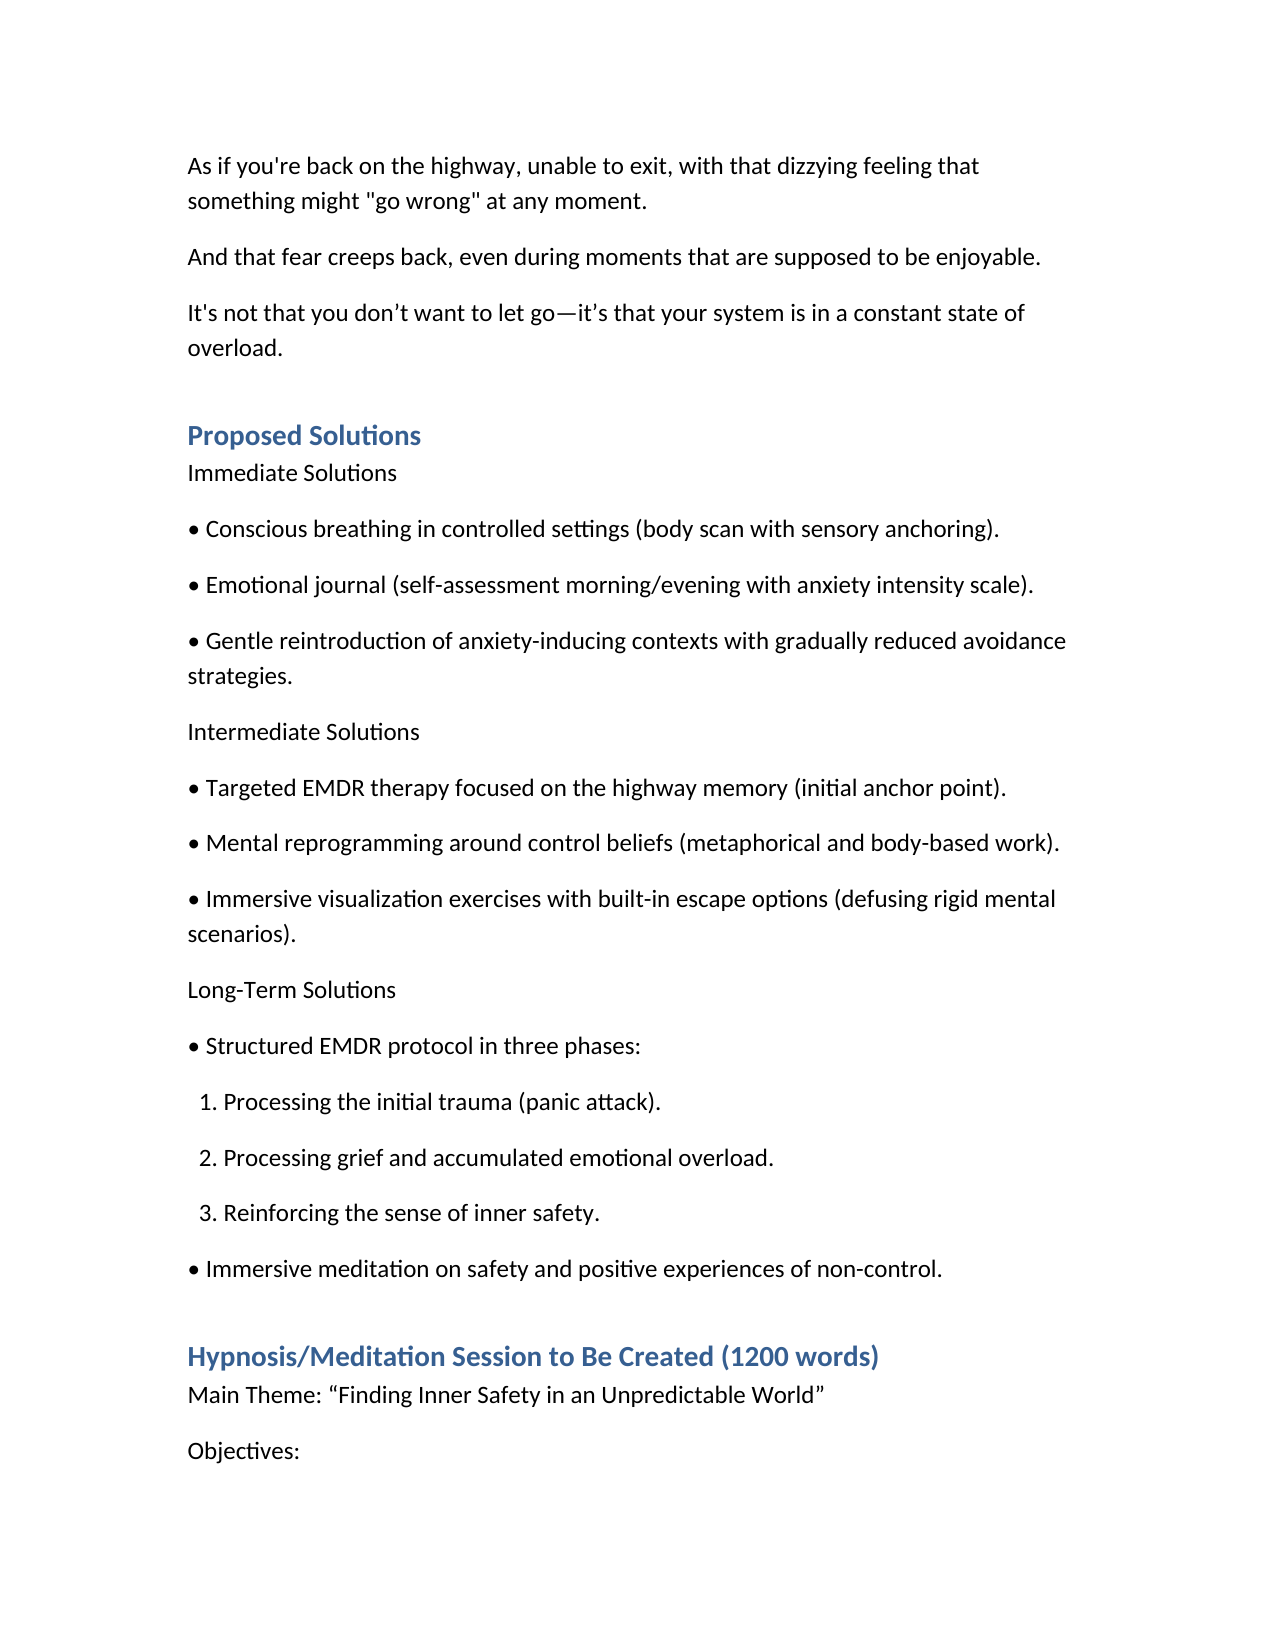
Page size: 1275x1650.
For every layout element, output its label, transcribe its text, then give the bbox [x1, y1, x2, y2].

text Intermediate Solutions [187, 716, 1087, 746]
text Objectives: [187, 1435, 1087, 1466]
text • Immersive meditation on safety and positive experiences of non-control. [187, 1253, 1087, 1284]
text • Mental reprogramming around control beliefs (metaphorical and body-based work). [187, 828, 1087, 858]
text Long-Term Solutions [187, 974, 1087, 1005]
text And that fear creeps back, even during moments that are supposed to be enjoyable. [187, 241, 1087, 271]
subtitle Hypnosis/Meditation Session to Be Created (1200 words) [187, 1338, 1087, 1374]
text Immediate Solutions [187, 458, 1087, 488]
text 2. Processing grief and accumulated emotional overload. [187, 1142, 1087, 1172]
text • Structured EMDR protocol in three phases: [187, 1030, 1087, 1061]
text As if you're back on the highway, unable to exit, with that dizzying feeling that something might "go wrong" at any moment. [187, 150, 1087, 216]
text 1. Processing the initial trauma (panic attack). [187, 1086, 1087, 1116]
subtitle Proposed Solutions [187, 417, 1087, 452]
text • Targeted EMDR therapy focused on the highway memory (initial anchor point). [187, 772, 1087, 802]
text • Immersive visualization exercises with built-in escape options (defusing rigid mental scenarios). [187, 883, 1087, 949]
text • Conscious breathing in controlled settings (body scan with sensory anchoring). [187, 513, 1087, 544]
text 3. Reinforcing the sense of inner safety. [187, 1198, 1087, 1228]
text • Gentle reintroduction of anxiety-inducing contexts with gradually reduced avoidance strategies. [187, 625, 1087, 691]
text Main Theme: “Finding Inner Safety in an Unpredictable World” [187, 1379, 1087, 1410]
text It's not that you don’t want to let go—it’s that your system is in a constant state of overload. [187, 297, 1087, 362]
text • Emotional journal (self-assessment morning/evening with anxiety intensity scale). [187, 569, 1087, 600]
